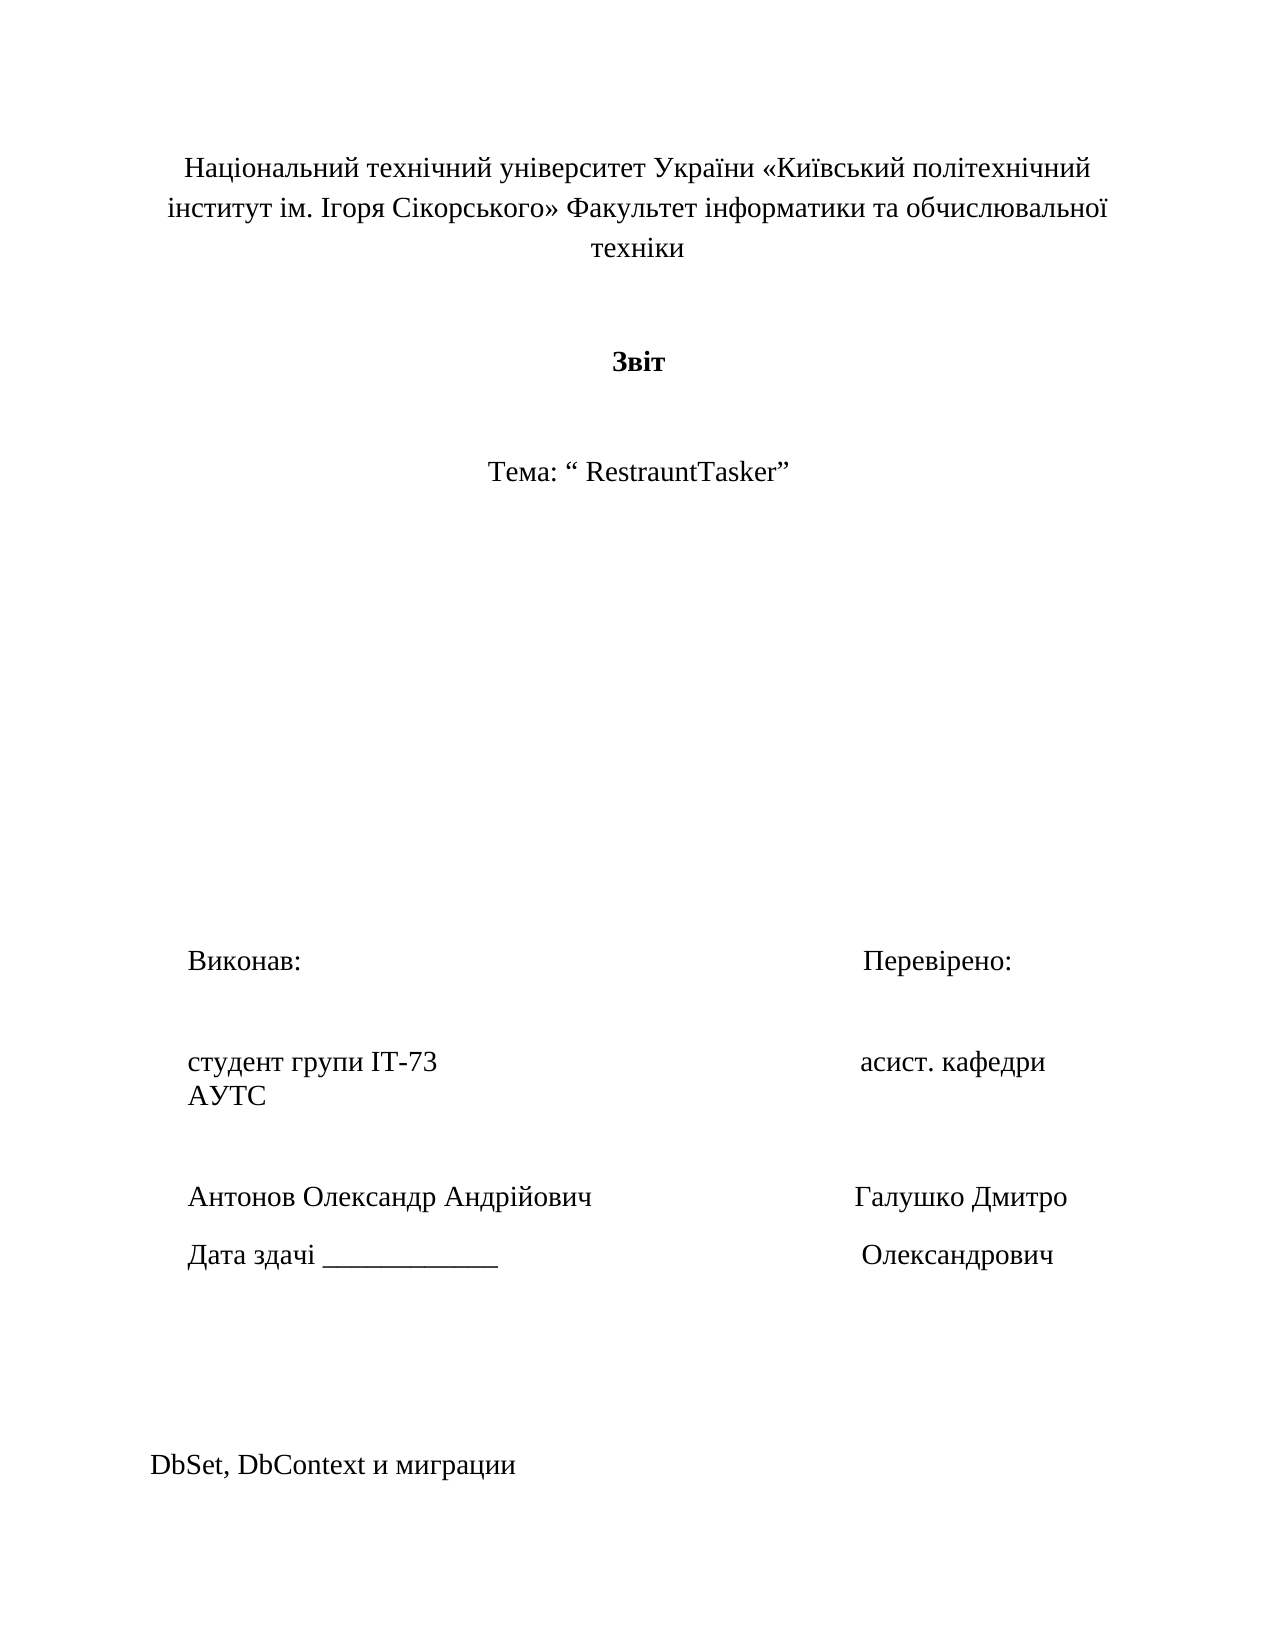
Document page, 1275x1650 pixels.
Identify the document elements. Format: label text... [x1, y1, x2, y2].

text Національний технічний університет України «Київський політехнічний інститут ім. Ігоря Сікорського» Факультет інформатики та обчислювальної техніки [167, 150, 1108, 264]
text DbSet, DbContext и миграции [150, 1447, 1125, 1481]
text студент групи ІТ-73 асист. кафедри АУТС [187, 1044, 1125, 1111]
text Дата здачі ____________ Олександрович [187, 1237, 1125, 1271]
text Антонов Олександр Андрійович Галушко Дмитро [187, 1179, 1125, 1212]
text Звіт [150, 344, 1127, 378]
text Виконав: Перевірено: [187, 943, 1125, 977]
text Тема: “ RestrauntTasker” [150, 454, 1127, 488]
